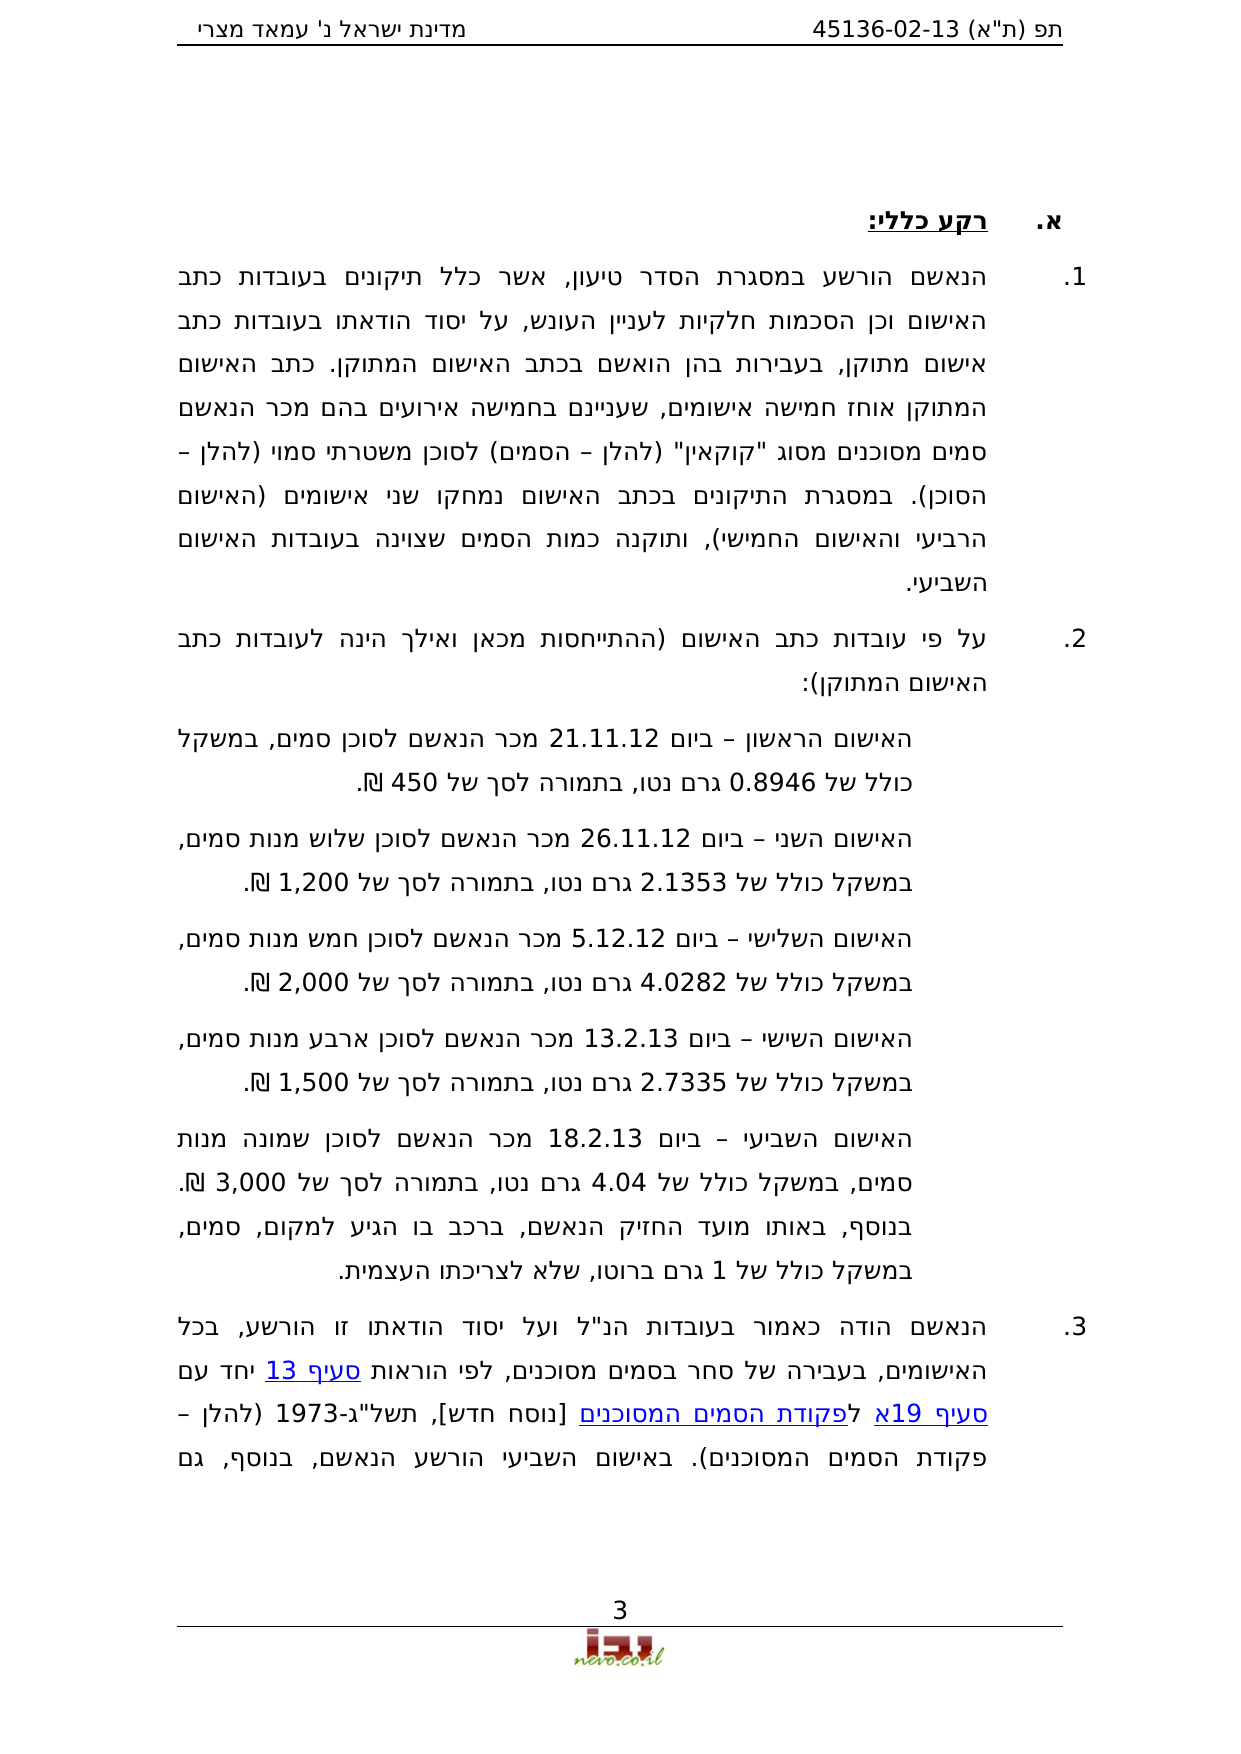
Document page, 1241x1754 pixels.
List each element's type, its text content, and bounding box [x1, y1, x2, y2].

text האישום השני – ביום 26.11.12 מכר הנאשם לסוכן שלוש מנות סמים, במשקל כולל של 2.1353 גרם נטו, בתמורה לסך של 1,200 ₪. [177, 825, 913, 898]
list על פי עובדות כתב האישום (ההתייחסות מכאן ואילך הינה לעובדות כתב האישום המתוקן): [177, 625, 1063, 698]
picture [574, 1628, 666, 1667]
text א. רקע כללי: [177, 206, 1063, 235]
text האישום הראשון – ביום 21.11.12 מכר הנאשם לסוכן סמים, במשקל כולל של 0.8946 גרם נטו, בתמורה לסך של 450 ₪. [177, 725, 913, 798]
list הנאשם הורשע במסגרת הסדר טיעון, אשר כלל תיקונים בעובדות כתב האישום וכן הסכמות חלקיות לעניין העונש, על יסוד הודאתו בעובדות כתב אישום מתוקן, בעבירות בהן הואשם בכתב האישום המתוקן. כתב האישום המתוקן אוחז חמישה אישומים, שעניינם בחמישה אירועים בהם מכר הנאשם סמים מסוכנים מסוג "קוקאין" (להלן – הסמים) לסוכן משטרתי סמוי (להלן – הסוכן). במסגרת התיקונים בכתב האישום נמחקו שני אישומים (האישום הרביעי והאישום החמישי), ותוקנה כמות הסמים שצוינה בעובדות האישום השביעי. [177, 262, 1063, 598]
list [177, 1312, 1063, 1473]
text האישום השישי – ביום 13.2.13 מכר הנאשם לסוכן ארבע מנות סמים, במשקל כולל של 2.7335 גרם נטו, בתמורה לסך של 1,500 ₪. [177, 1025, 913, 1098]
text האישום השביעי – ביום 18.2.13 מכר הנאשם לסוכן שמונה מנות סמים, במשקל כולל של 4.04 גרם נטו, בתמורה לסך של 3,000 ₪. בנוסף, באותו מועד החזיק הנאשם, ברכב בו הגיע למקום, סמים, במשקל כולל של 1 גרם ברוטו, שלא לצריכתו העצמית. [177, 1125, 913, 1285]
text האישום השלישי – ביום 5.12.12 מכר הנאשם לסוכן חמש מנות סמים, במשקל כולל של 4.0282 גרם נטו, בתמורה לסך של 2,000 ₪. [177, 925, 913, 998]
